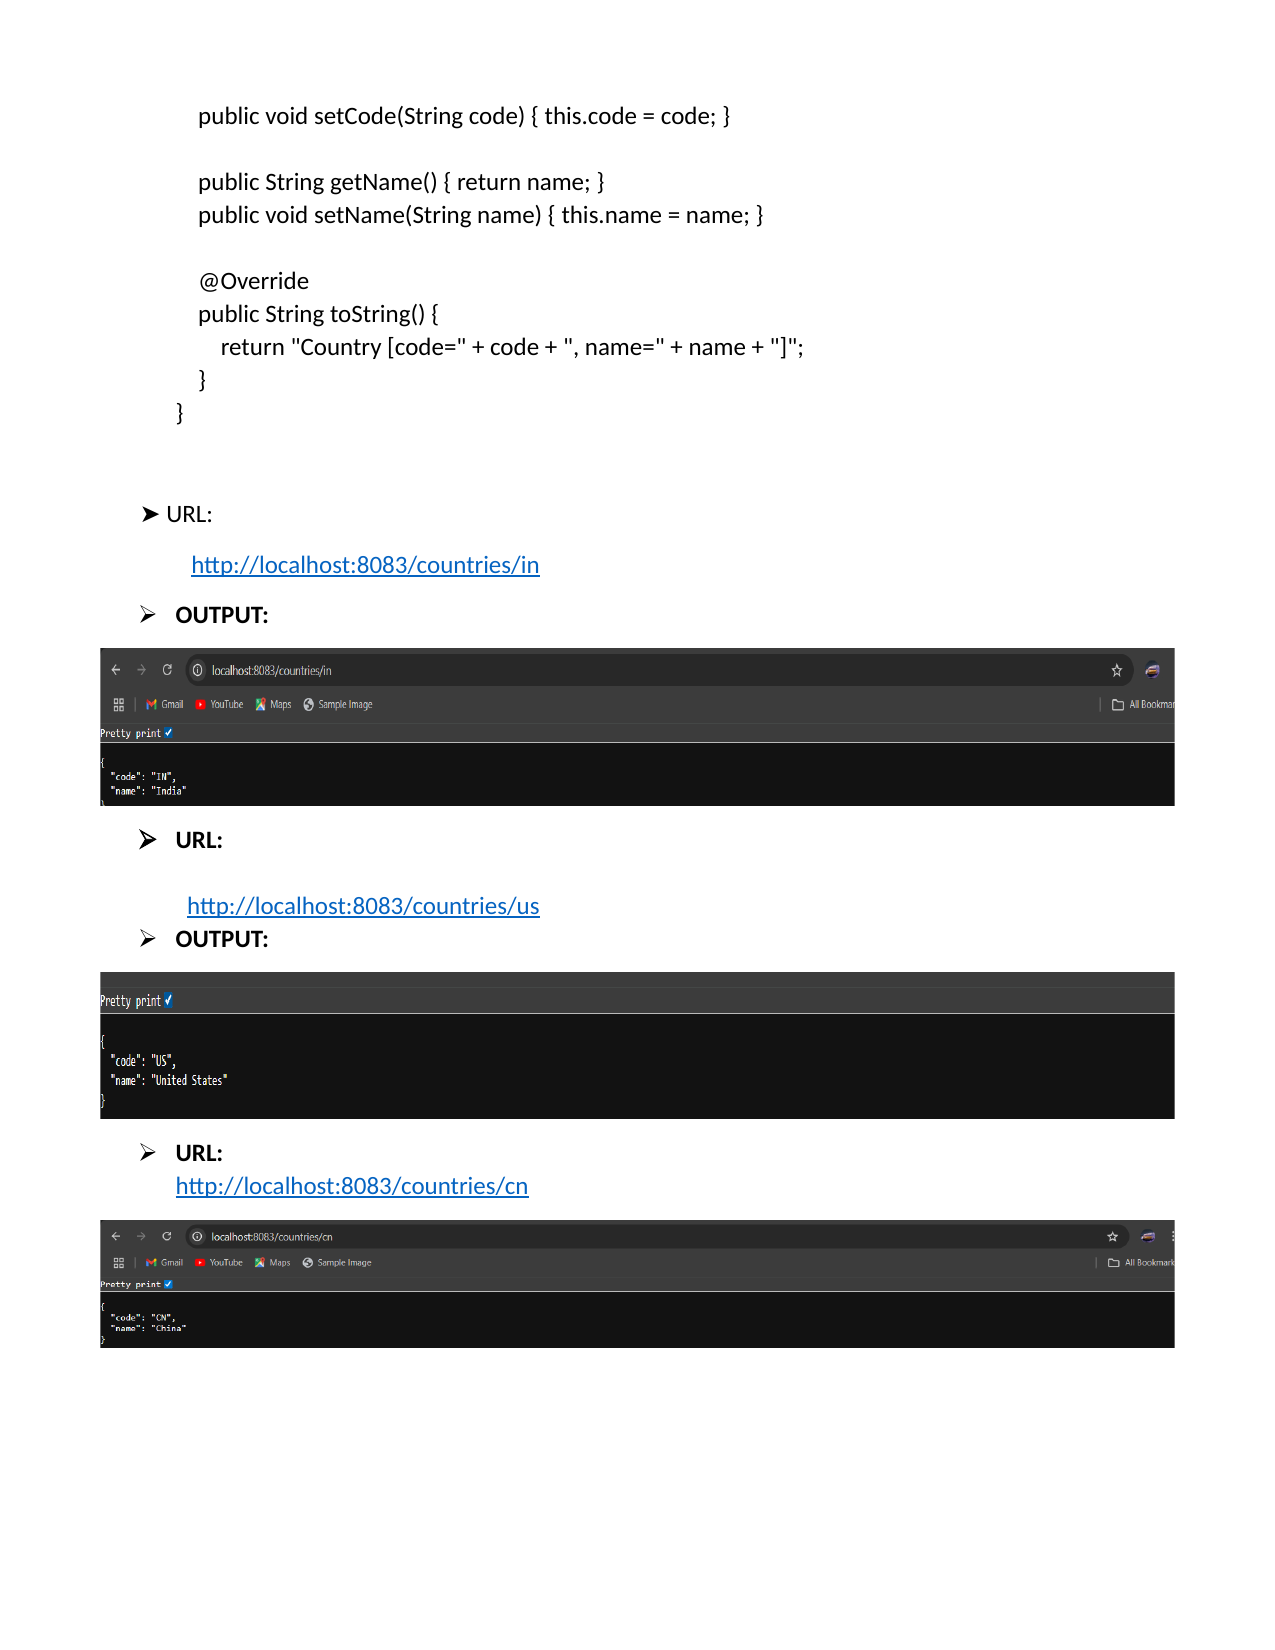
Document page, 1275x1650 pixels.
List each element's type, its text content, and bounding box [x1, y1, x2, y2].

list } [175, 397, 1174, 427]
list } [175, 364, 1174, 394]
picture [100, 648, 1175, 806]
list public void setCode(String code) { this.code = code; } [175, 100, 1174, 131]
list http://localhost:8083/countries/cn [175, 1170, 1174, 1201]
list return "Country [code=" + code + ", name=" + name + "]"; [175, 331, 1174, 361]
list OUTPUT: [138, 599, 1174, 629]
list public String getName() { return name; } [175, 166, 1174, 197]
list OUTPUT: [138, 923, 1174, 953]
text ➤ URL: [100, 496, 1174, 530]
picture [100, 972, 1175, 1119]
list http://localhost:8083/countries/us [175, 890, 1174, 920]
picture [100, 1220, 1175, 1348]
list URL: [138, 824, 1174, 854]
list URL: [138, 1137, 1174, 1168]
list public String toString() { [175, 298, 1174, 328]
text http://localhost:8083/countries/in [100, 549, 1174, 580]
list public void setName(String name) { this.name = name; } [175, 199, 1174, 230]
list @Override [175, 265, 1174, 296]
